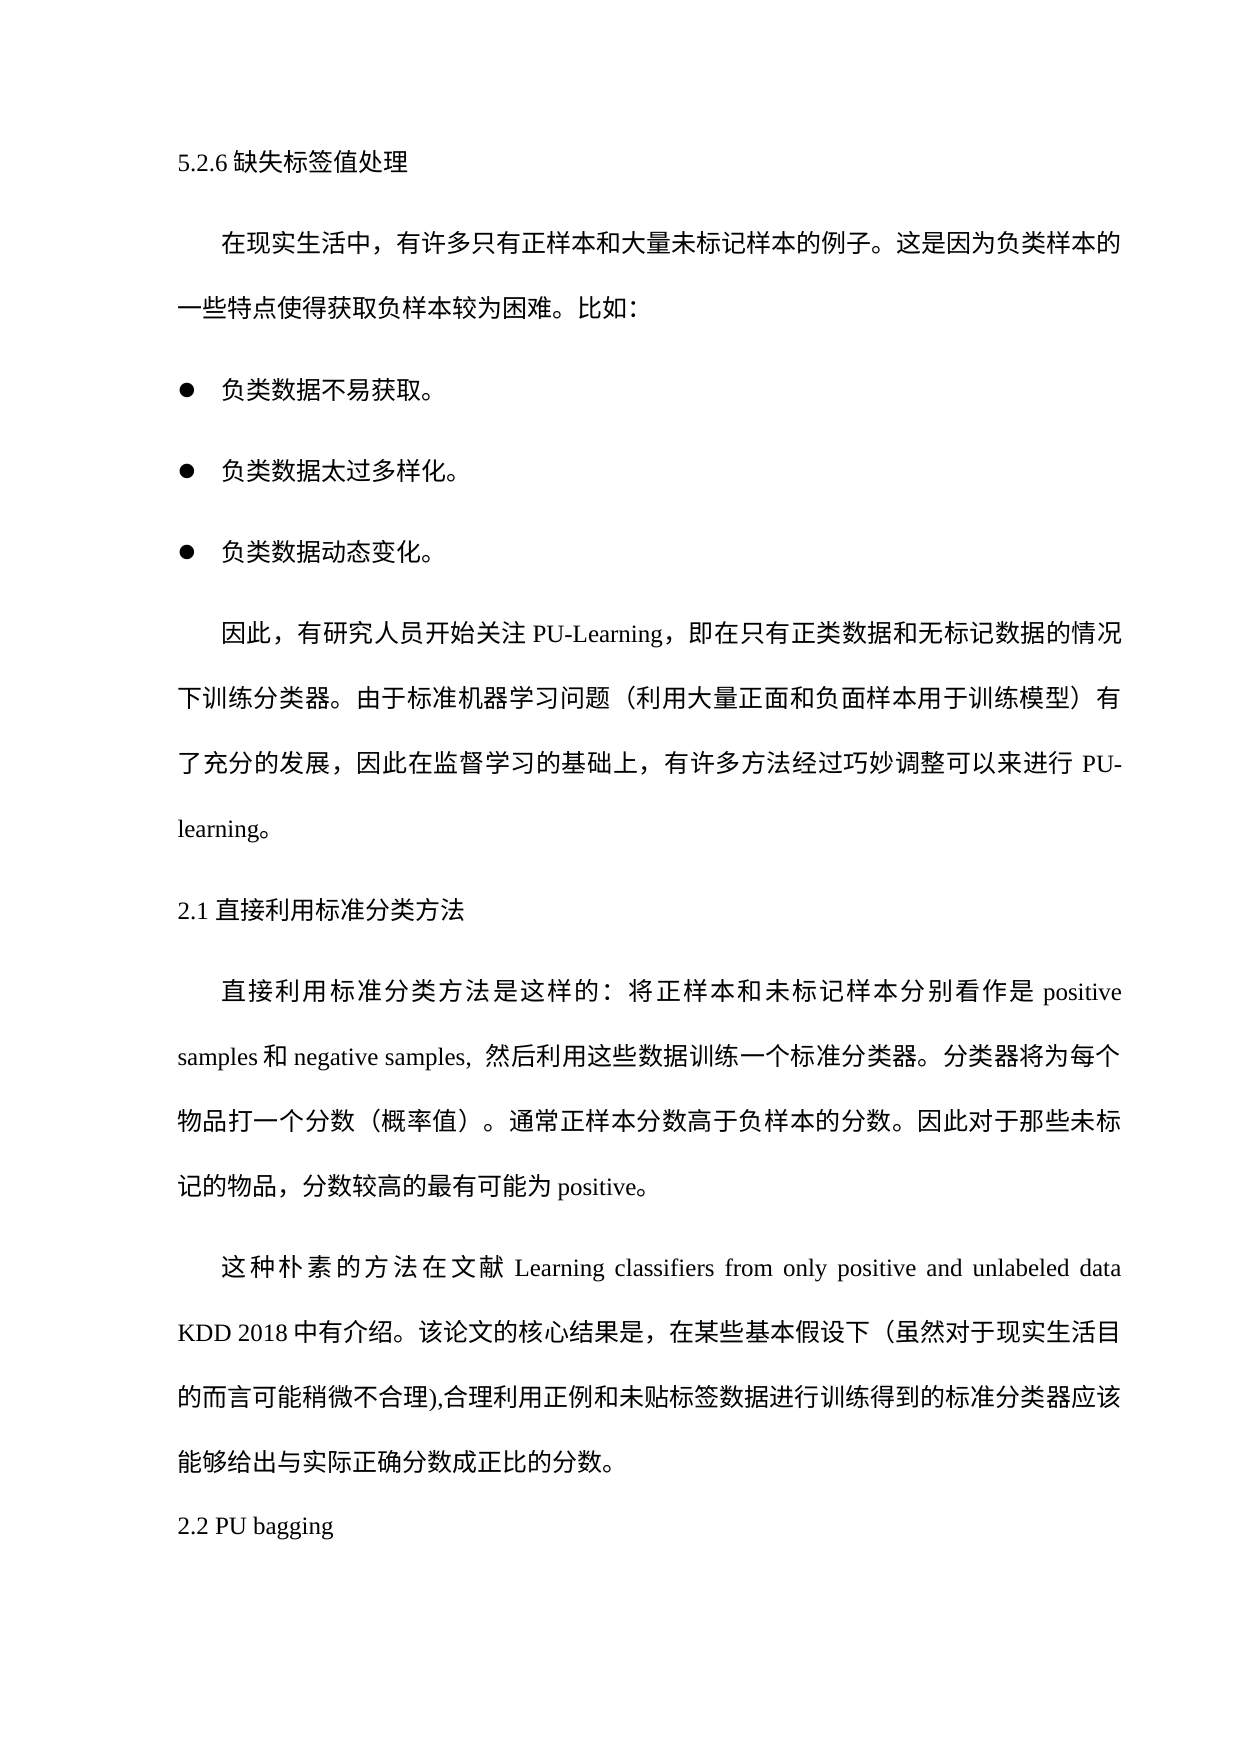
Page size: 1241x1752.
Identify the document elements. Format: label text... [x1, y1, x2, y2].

text 2.1 直接利用标准分类方法 [177, 876, 1122, 941]
text 这种朴素的方法在文献Learning classifiers from only positive and unlabeled data KDD 2018中有介绍。该论文的核心结果是，在某些基本假设下（虽然对于现实生活目的而言可能稍微不合理),合理利用正例和未贴标签数据进行训练得到的标准分类器应该能够给出与实际正确分数成正比的分数。 [177, 1233, 1122, 1493]
text 在现实生活中，有许多只有正样本和大量未标记样本的例子。这是因为负类样本的一些特点使得获取负样本较为困难。比如： [177, 209, 1122, 339]
text 5.2.6 缺失标签值处理 [177, 128, 1122, 193]
text 2.2 PU bagging [177, 1509, 1122, 1542]
list 负类数据动态变化。 [177, 518, 1122, 583]
text 因此，有研究人员开始关注PU-Learning，即在只有正类数据和无标记数据的情况下训练分类器。由于标准机器学习问题（利用大量正面和负面样本用于训练模型）有了充分的发展，因此在监督学习的基础上，有许多方法经过巧妙调整可以来进行PU-learning。 [177, 599, 1122, 859]
text 直接利用标准分类方法是这样的：将正样本和未标记样本分别看作是positive samples和negative samples, 然后利用这些数据训练一个标准分类器。分类器将为每个物品打一个分数（概率值）。通常正样本分数高于负样本的分数。因此对于那些未标记的物品，分数较高的最有可能为positive。 [177, 957, 1122, 1217]
list 负类数据不易获取。 [177, 356, 1122, 421]
list 负类数据太过多样化。 [177, 437, 1122, 502]
